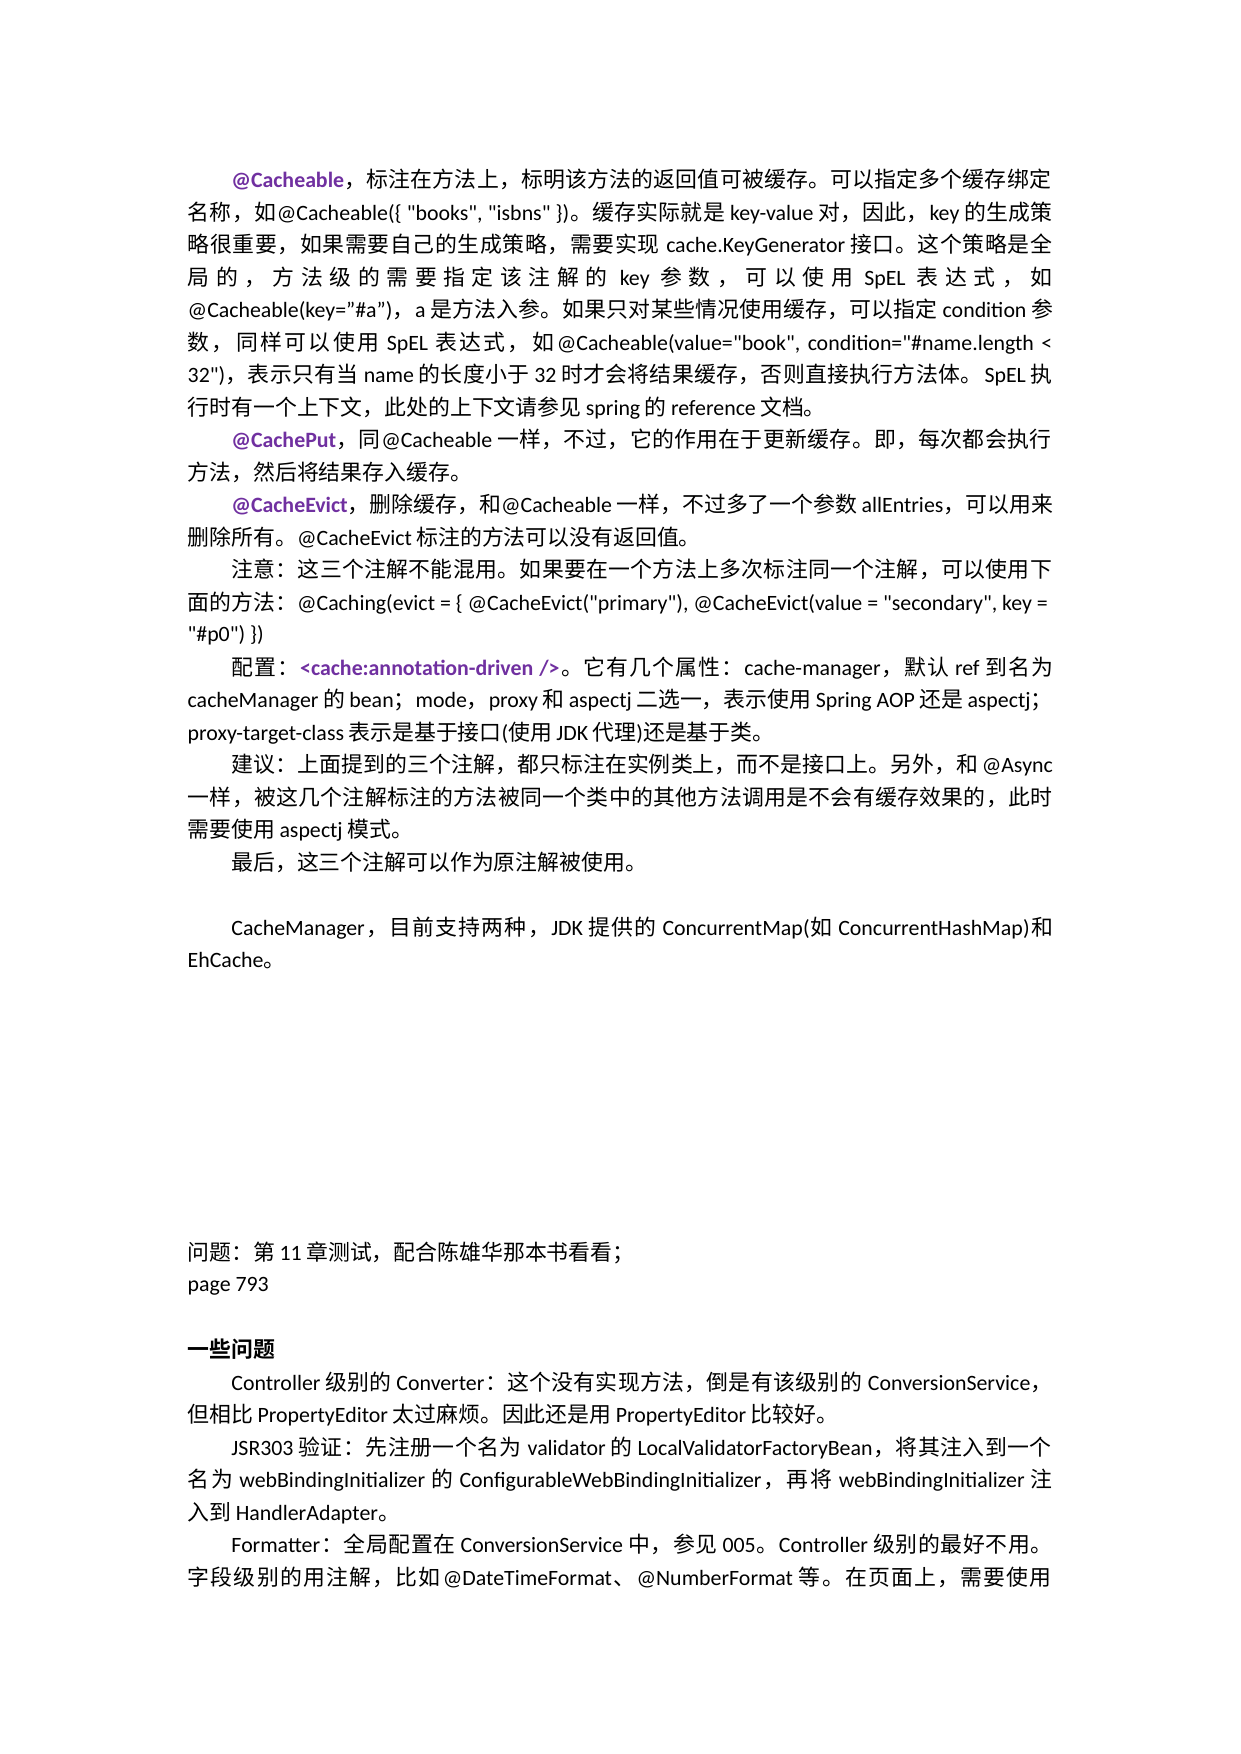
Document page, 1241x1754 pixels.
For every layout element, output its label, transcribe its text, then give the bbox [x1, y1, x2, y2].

text JSR303验证：先注册一个名为validator的LocalValidatorFactoryBean，将其注入到一个名为webBindingInitializer的ConfigurableWebBindingInitializer，再将webBindingInitializer注入到HandlerAdapter。 [187, 1429, 1053, 1527]
text 问题：第11章测试，配合陈雄华那本书看看； [187, 1234, 1053, 1267]
text @Cacheable，标注在方法上，标明该方法的返回值可被缓存。可以指定多个缓存绑定名称，如@Cacheable({ "books", "isbns" })。缓存实际就是key-value对，因此，key的生成策略很重要，如果需要自己的生成策略，需要实现cache.KeyGenerator接口。这个策略是全局的，方法级的需要指定该注解的key参数，可以使用SpEL表达式，如@Cacheable(key=”#a”)，a是方法入参。如果只对某些情况使用缓存，可以指定condition参数，同样可以使用SpEL表达式，如@Cacheable(value="book", condition="#name.length < 32")，表示只有当name的长度小于32时才会将结果缓存，否则直接执行方法体。SpEL执行时有一个上下文，此处的上下文请参见spring的reference文档。 [187, 162, 1053, 422]
text @CacheEvict，删除缓存，和@Cacheable一样，不过多了一个参数allEntries，可以用来删除所有。@CacheEvict标注的方法可以没有返回值。 [187, 487, 1053, 552]
text 建议：上面提到的三个注解，都只标注在实例类上，而不是接口上。另外，和@Async一样，被这几个注解标注的方法被同一个类中的其他方法调用是不会有缓存效果的，此时需要使用aspectj模式。 [187, 747, 1053, 844]
text Controller级别的Converter：这个没有实现方法，倒是有该级别的ConversionService，但相比PropertyEditor太过麻烦。因此还是用PropertyEditor比较好。 [187, 1364, 1053, 1429]
text 一些问题 [187, 1332, 1053, 1364]
text "#p0") }) [187, 617, 1053, 649]
text CacheManager，目前支持两种，JDK提供的ConcurrentMap(如ConcurrentHashMap)和EhCache。 [187, 909, 1053, 974]
text 最后，这三个注解可以作为原注解被使用。 [187, 844, 1053, 877]
text @CachePut，同@Cacheable一样，不过，它的作用在于更新缓存。即，每次都会执行方法，然后将结果存入缓存。 [187, 422, 1053, 487]
text 注意：这三个注解不能混用。如果要在一个方法上多次标注同一个注解，可以使用下面的方法：@Caching(evict = { @CacheEvict("primary"), @CacheEvict(value = "secondary", key = [187, 552, 1053, 617]
text page 793 [187, 1267, 1053, 1299]
text 配置：<cache:annotation-driven />。它有几个属性：cache-manager，默认ref到名为cacheManager的bean；mode，proxy和aspectj二选一，表示使用Spring AOP还是aspectj；proxy-target-class表示是基于接口(使用JDK代理)还是基于类。 [187, 649, 1053, 747]
